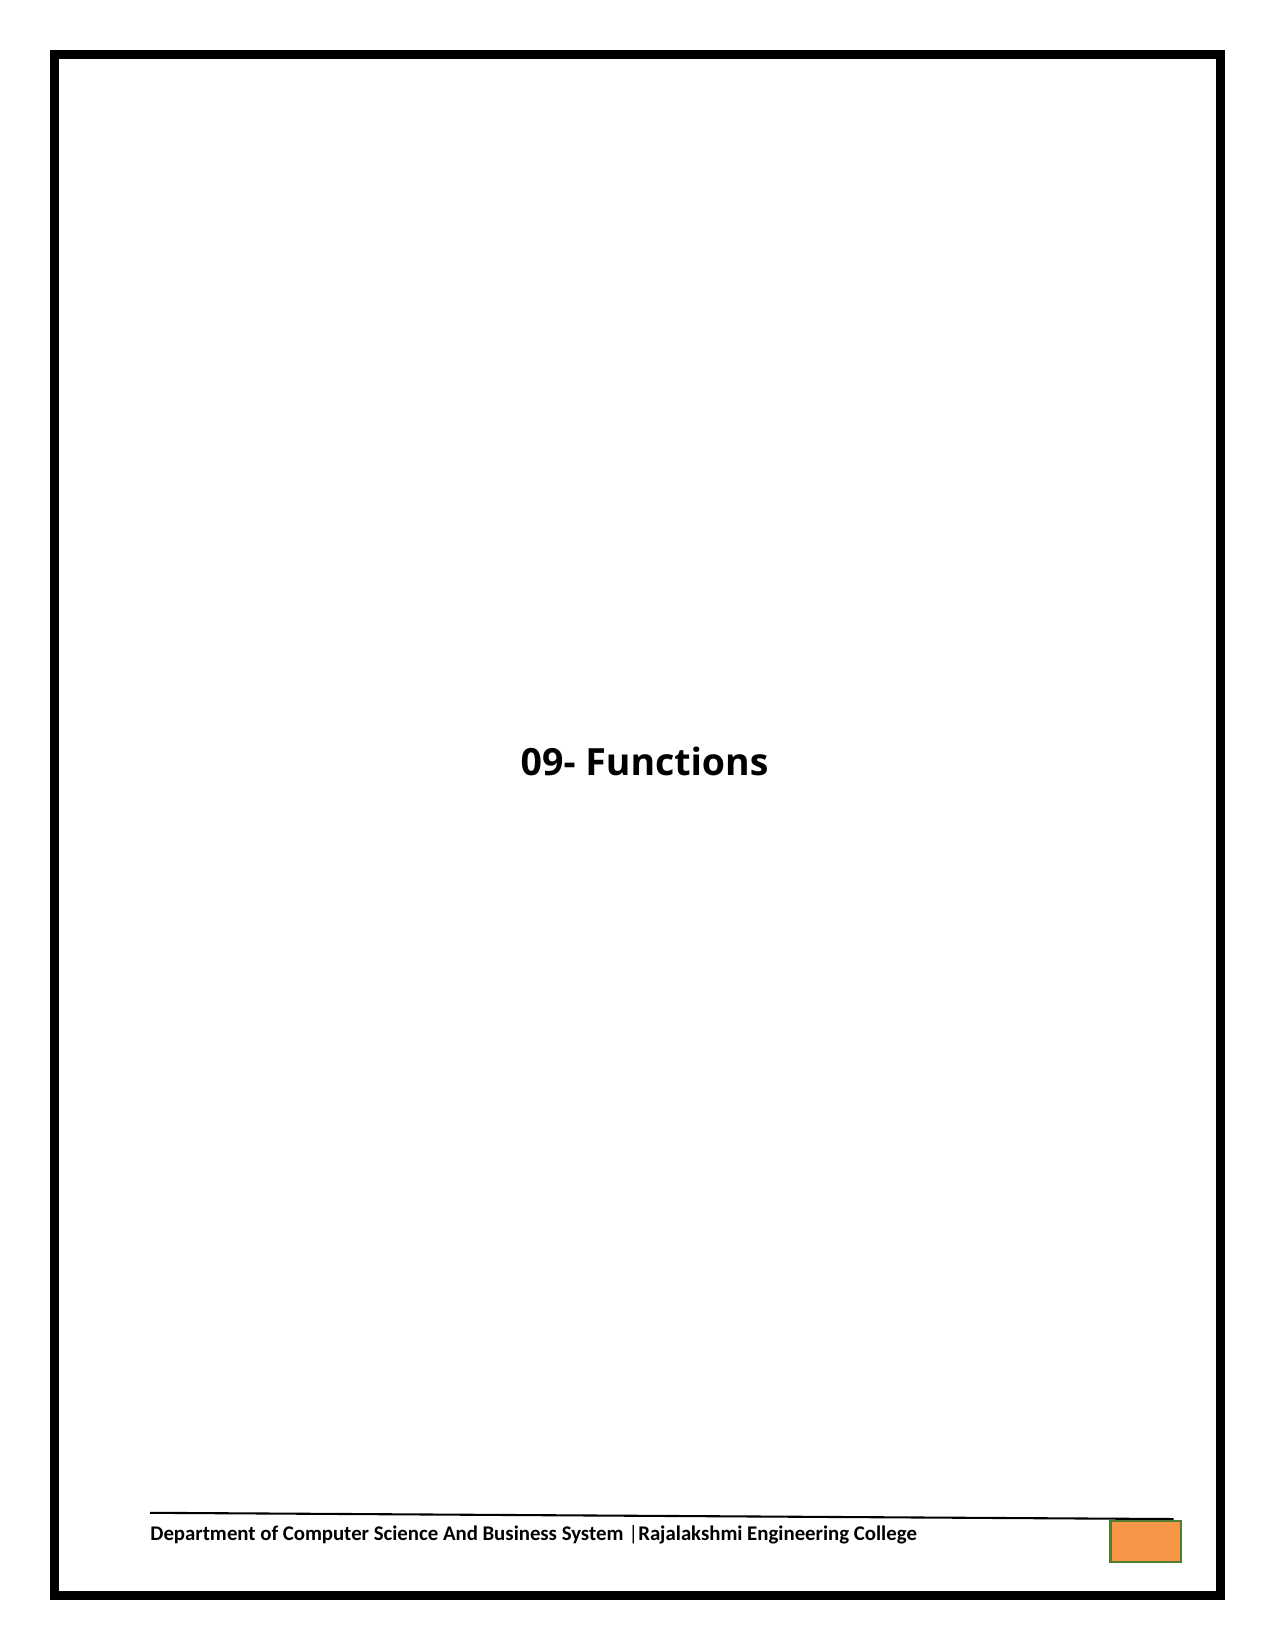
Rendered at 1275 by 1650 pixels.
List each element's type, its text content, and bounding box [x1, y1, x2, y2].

text 09- Functions [150, 735, 768, 786]
